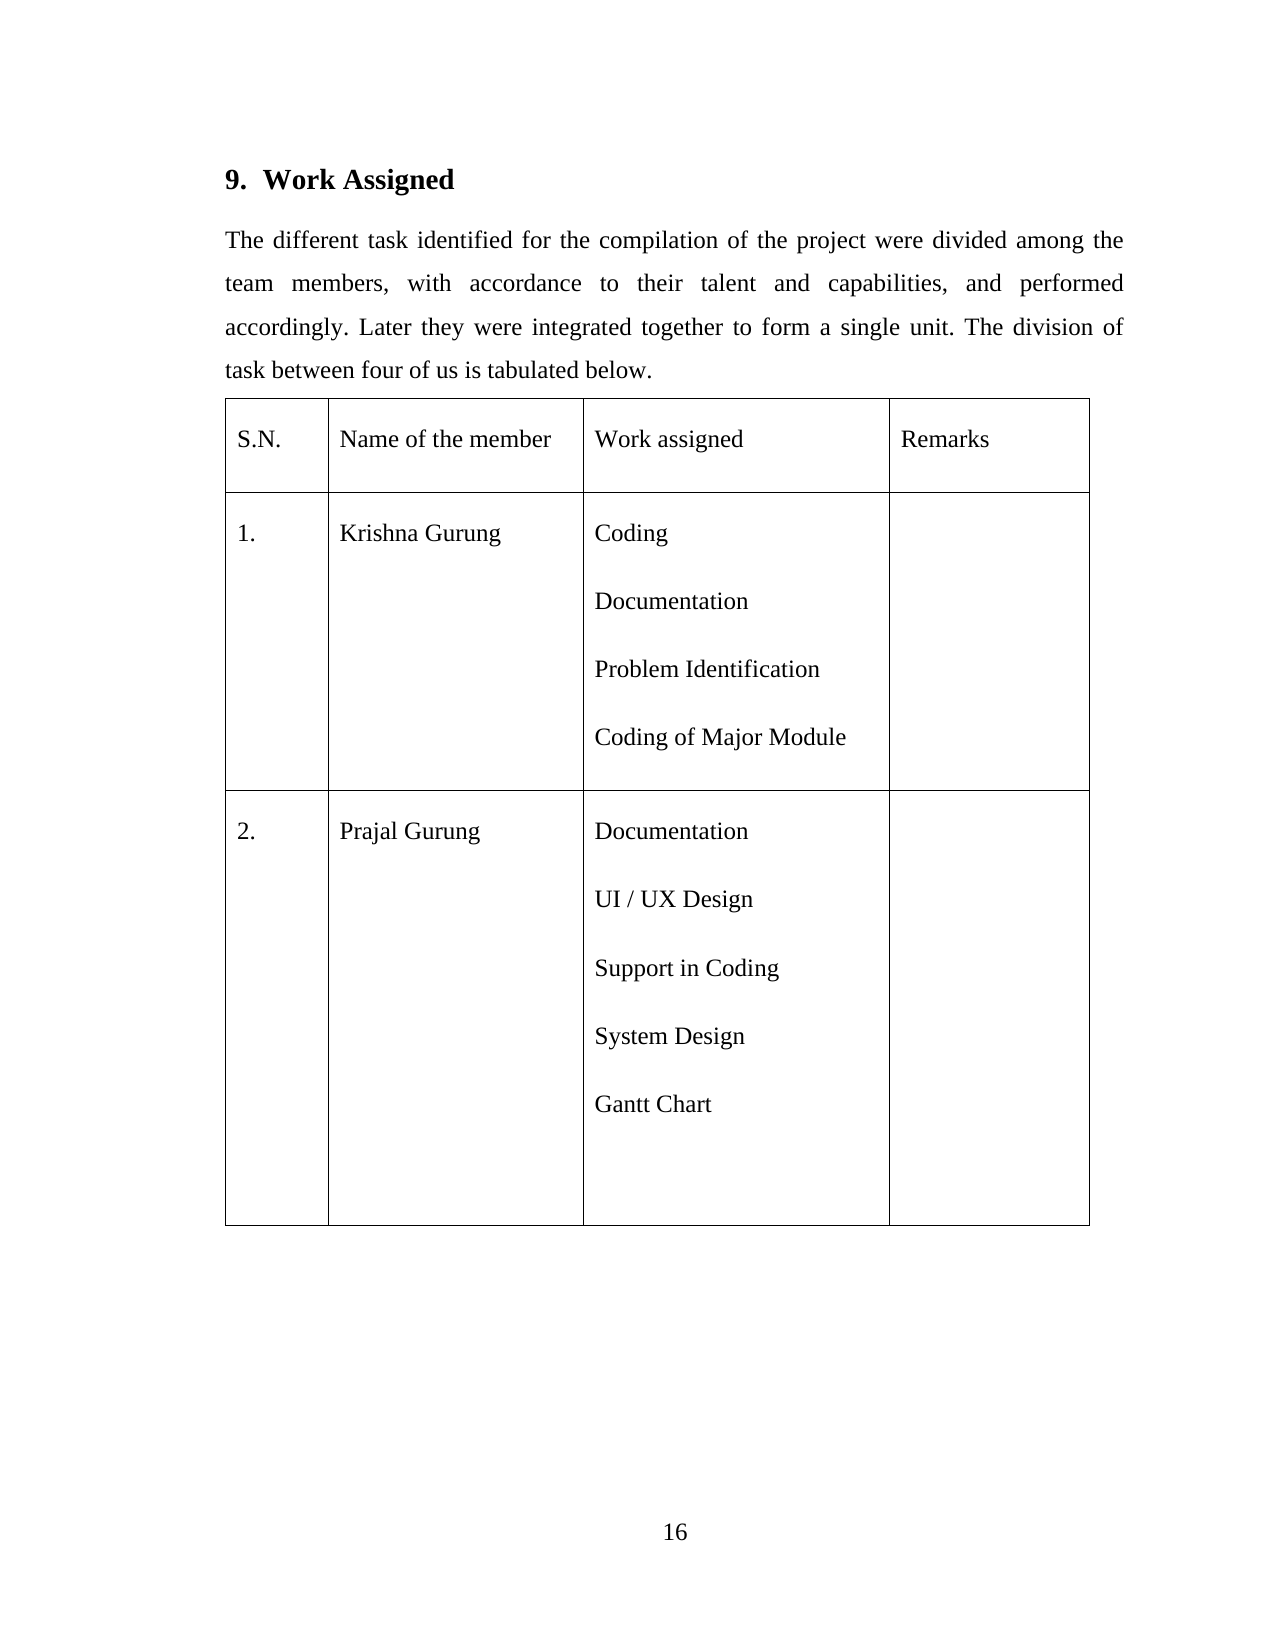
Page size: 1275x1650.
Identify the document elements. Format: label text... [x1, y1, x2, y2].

table_cell [890, 493, 1089, 790]
table_cell Coding Documentation Problem Identification Coding of Major Module [584, 493, 889, 790]
table_cell 2. [226, 791, 328, 1225]
table_header Work assigned [584, 399, 889, 492]
table_cell Prajal Gurung [329, 791, 583, 1225]
table_cell Krishna Gurung [329, 493, 583, 790]
table_cell Documentation UI / UX Design Support in Coding System Design Gantt Chart [584, 791, 889, 1225]
table_cell 1. [226, 493, 328, 790]
text The different task identified for the compilation of the project were divided among the team members, with accordance to their talent and capabilities, and performed accordingly. Later they were integrated together to form a single unit. The division of task between four of us is tabulated below. [225, 225, 1125, 383]
table_cell [890, 791, 1089, 1225]
table_header Remarks [890, 399, 1089, 492]
table_header S.N. [226, 399, 328, 492]
subtitle Work Assigned [225, 162, 1125, 196]
table_header Name of the member [329, 399, 583, 492]
